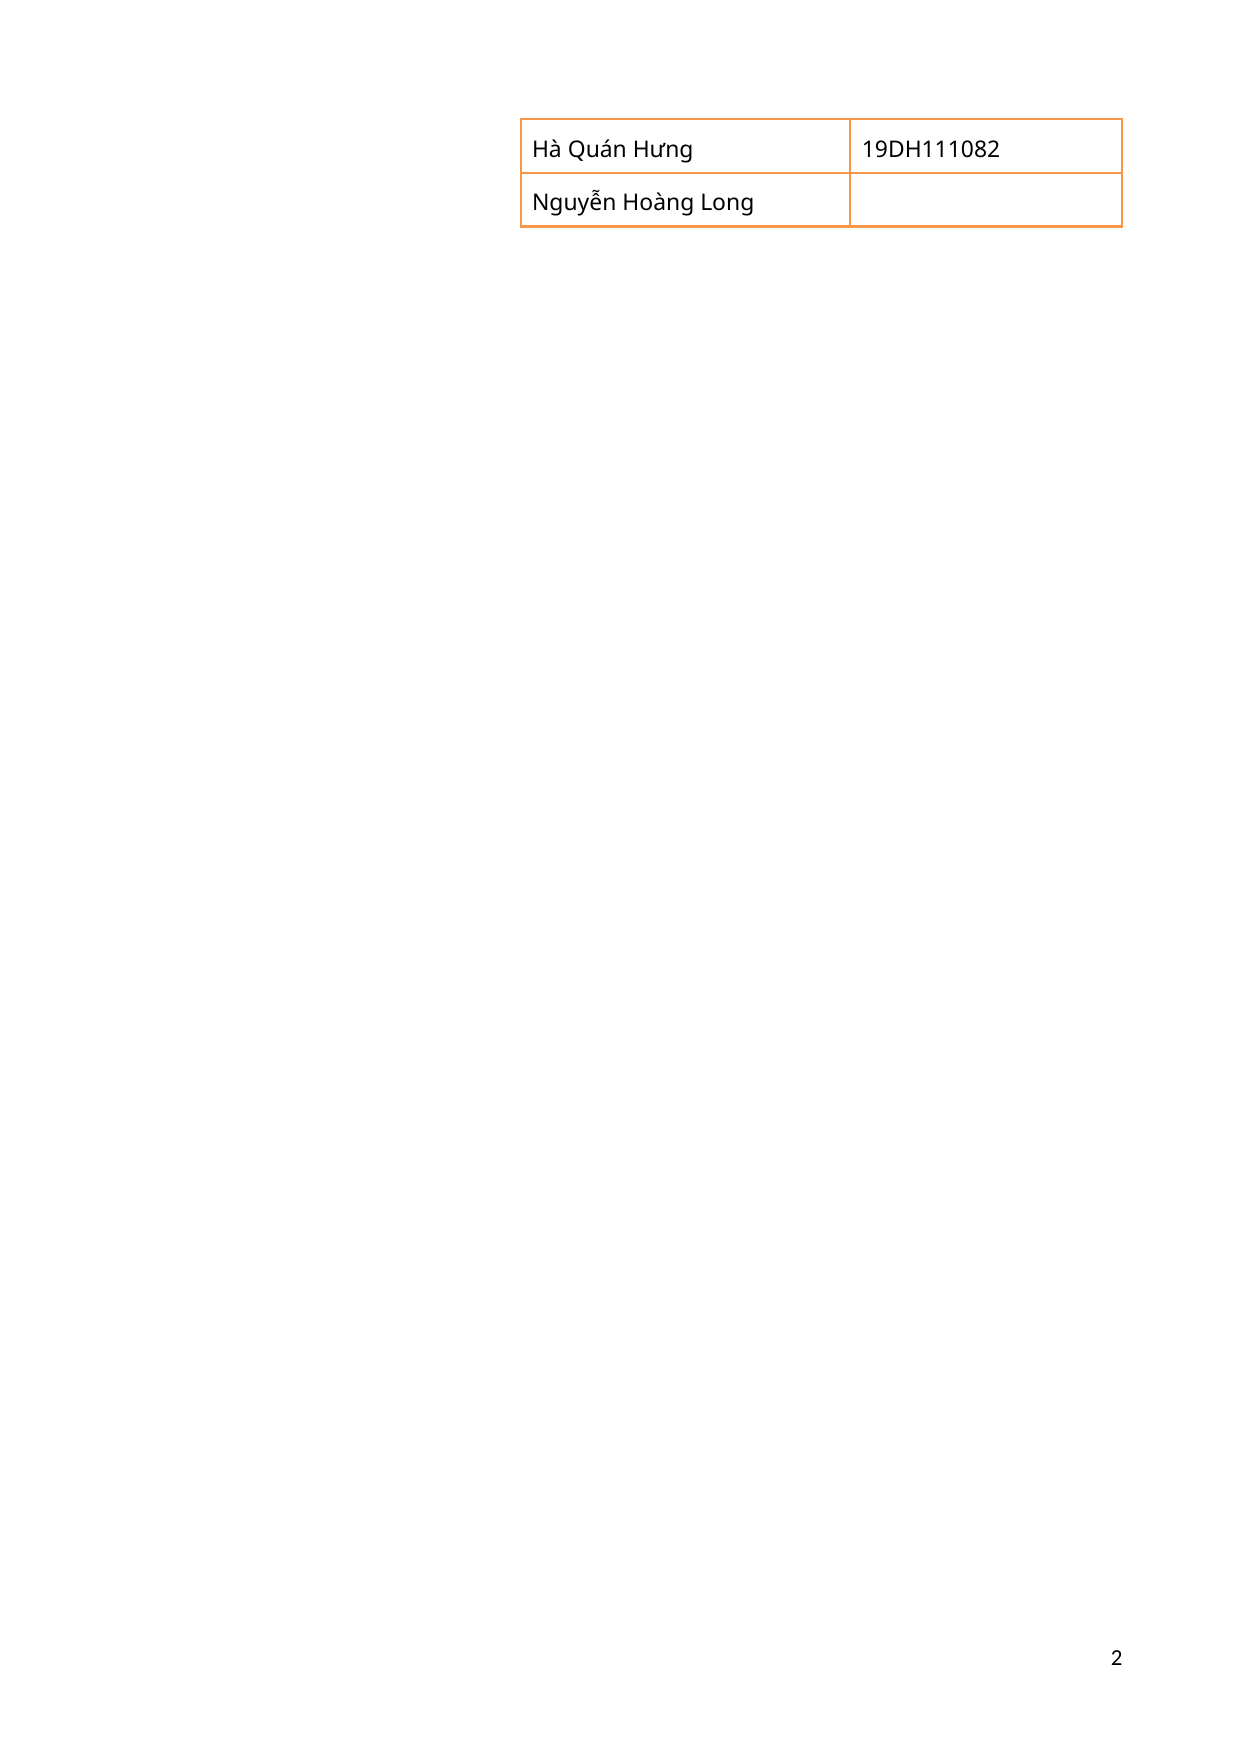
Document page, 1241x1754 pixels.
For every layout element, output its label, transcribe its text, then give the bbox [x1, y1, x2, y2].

table_cell [851, 174, 1121, 225]
table_cell Hà Quán Hưng [522, 120, 849, 172]
table_cell Nguyễn Hoàng Long [522, 174, 849, 225]
table_cell 19DH111082 [851, 120, 1121, 172]
